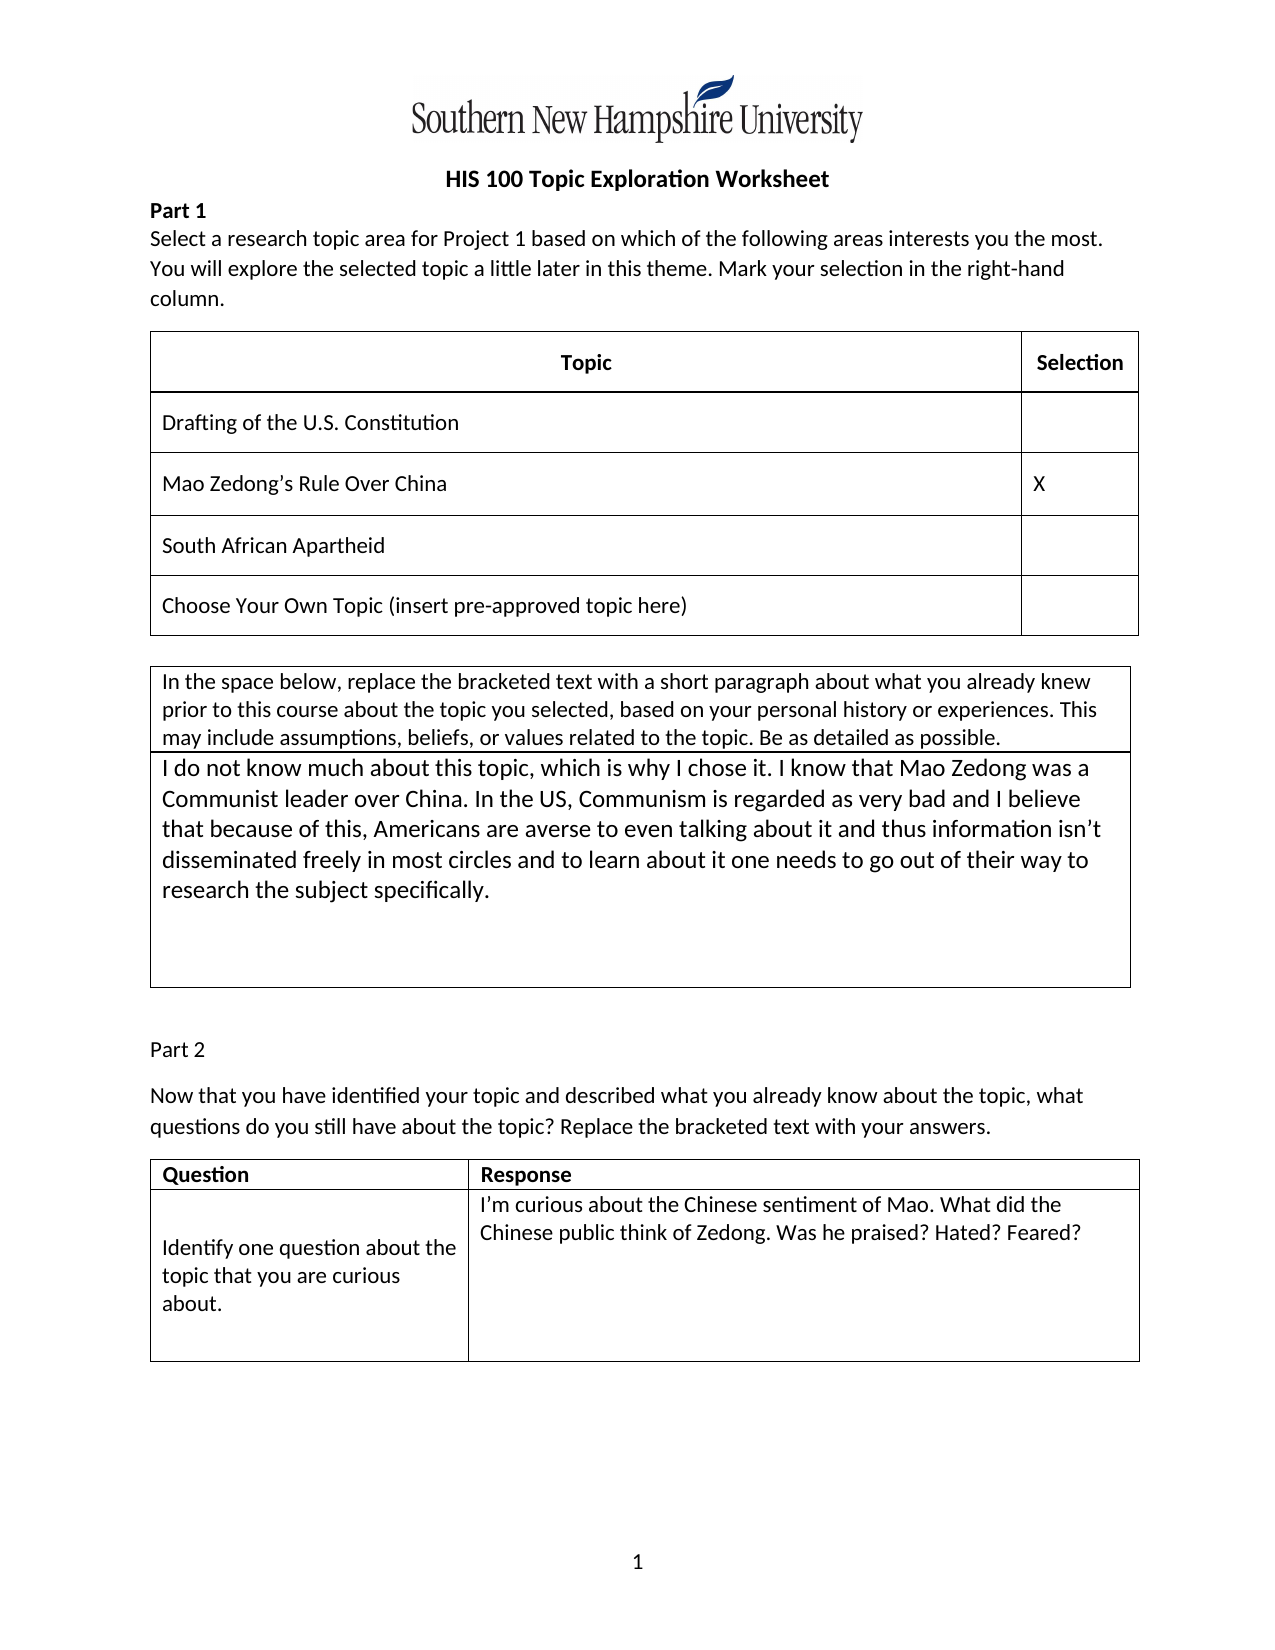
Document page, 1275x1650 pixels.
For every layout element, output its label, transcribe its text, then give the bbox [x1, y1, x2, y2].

table_cell [1022, 393, 1138, 452]
text Part 2 [150, 1035, 1125, 1063]
table_header In the space below, replace the bracketed text with a short paragraph about what you already knew prior to this course about the topic you selected, based on your personal history or experiences. This may include assumptions, beliefs, or values related to the topic. Be as detailed as possible. [151, 667, 1130, 751]
table_header Topic [151, 332, 1021, 391]
table_cell I’m curious about the Chinese sentiment of Mao. What did the Chinese public think of Zedong. Was he praised? Hated? Feared? [469, 1190, 1139, 1361]
table_header Selection [1022, 332, 1138, 391]
table_cell Drafting of the U.S. Constitution [151, 393, 1021, 452]
table_cell Choose Your Own Topic (insert pre-approved topic here) [151, 576, 1021, 635]
table_cell South African Apartheid [151, 516, 1021, 575]
table_cell Identify one question about the topic that you are curious about. [151, 1190, 468, 1361]
text Now that you have identified your topic and described what you already know about the topic, what questions do you still have about the topic? Replace the bracketed text with your answers. [150, 1082, 1125, 1140]
table_header Response [469, 1160, 1139, 1189]
table_header Question [151, 1160, 468, 1189]
table_cell I do not know much about this topic, which is why I chose it. I know that Mao Zedong was a Communist leader over China. In the US, Communism is regarded as very bad and I believe that because of this, Americans are averse to even talking about it and thus information isn’t disseminated freely in most circles and to learn about it one needs to go out of their way to research the subject specifically. [151, 753, 1130, 987]
subtitle HIS 100 Topic Exploration Worksheet [150, 163, 1125, 193]
table_cell Mao Zedong’s Rule Over China [151, 453, 1021, 514]
table_cell [1022, 576, 1138, 635]
subtitle Part 1 [150, 196, 1125, 224]
picture [412, 75, 863, 143]
table_cell [1022, 516, 1138, 575]
text Select a research topic area for Project 1 based on which of the following areas interests you the most. You will explore the selected topic a little later in this theme. Mark your selection in the right-hand column. [150, 224, 1125, 312]
table_cell X [1022, 453, 1138, 514]
